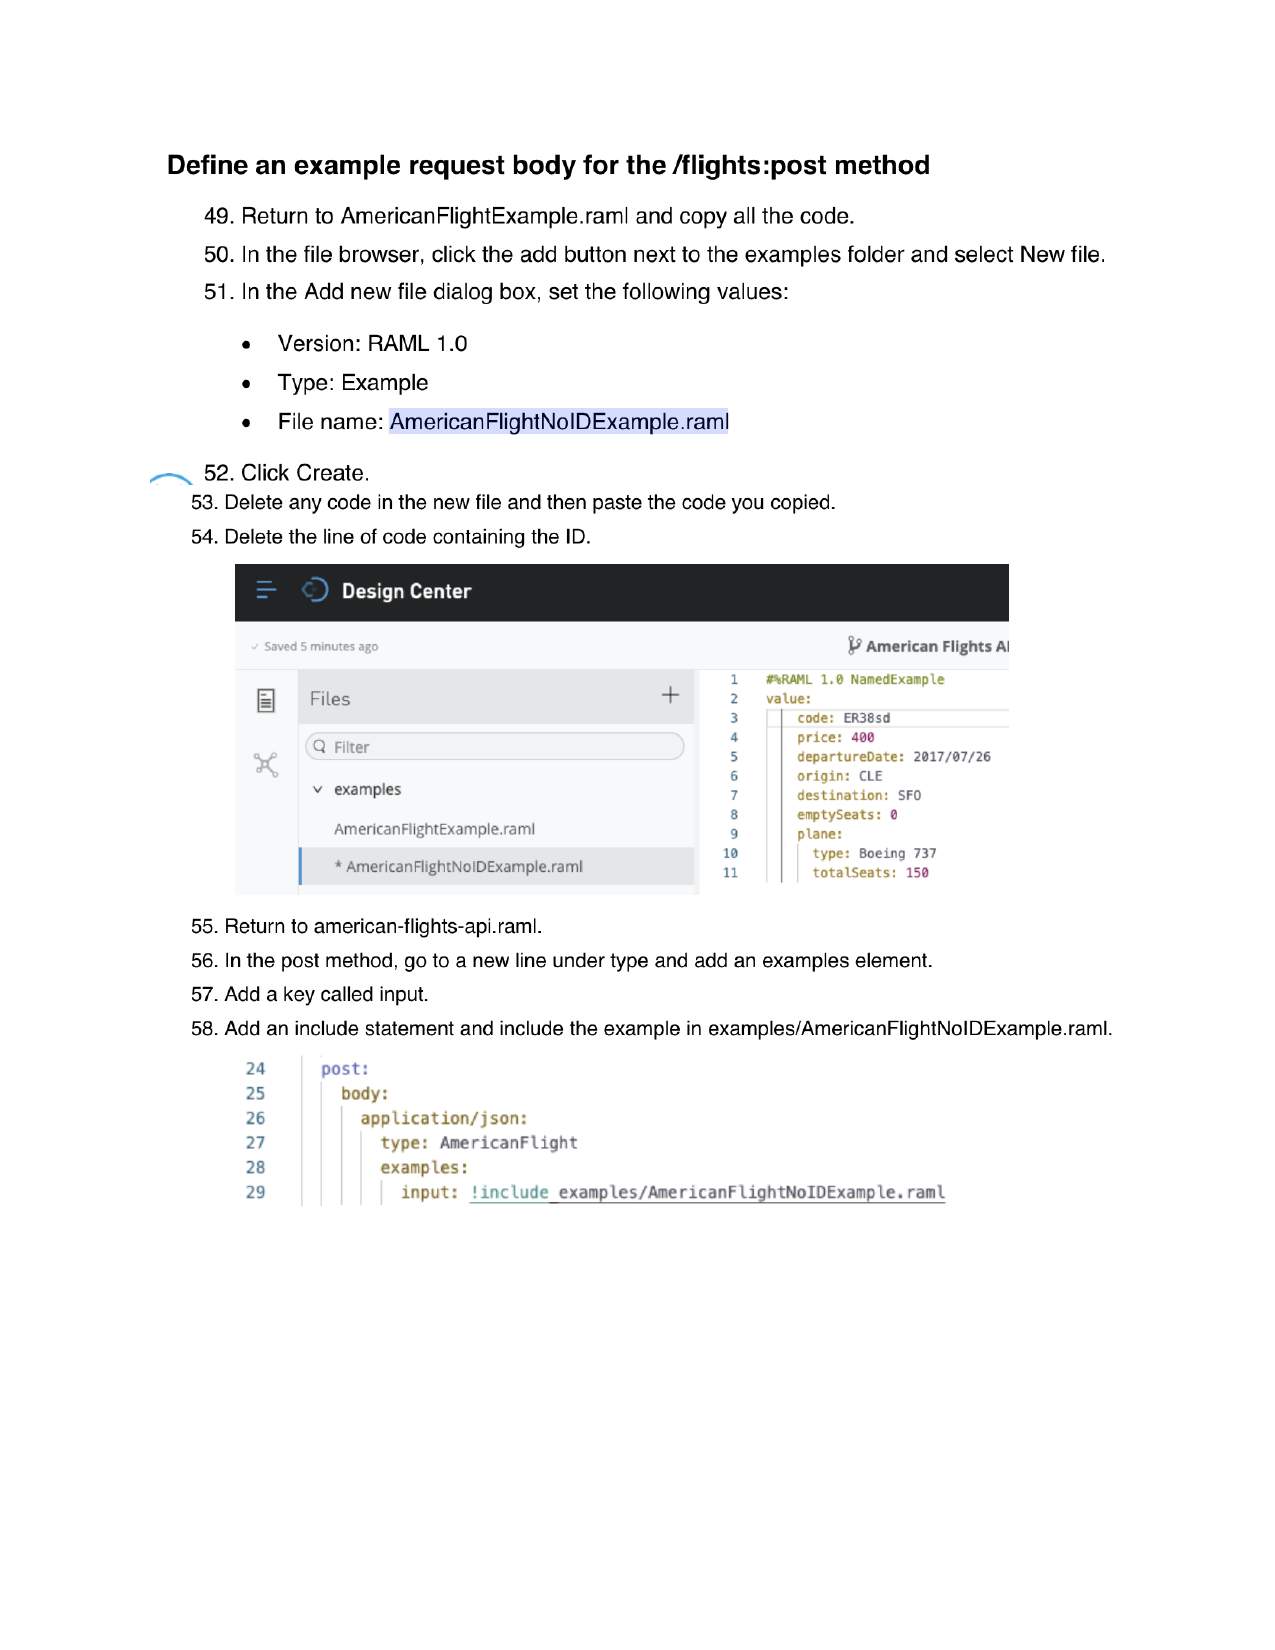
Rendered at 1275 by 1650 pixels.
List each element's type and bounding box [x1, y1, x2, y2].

picture [150, 150, 1125, 1235]
